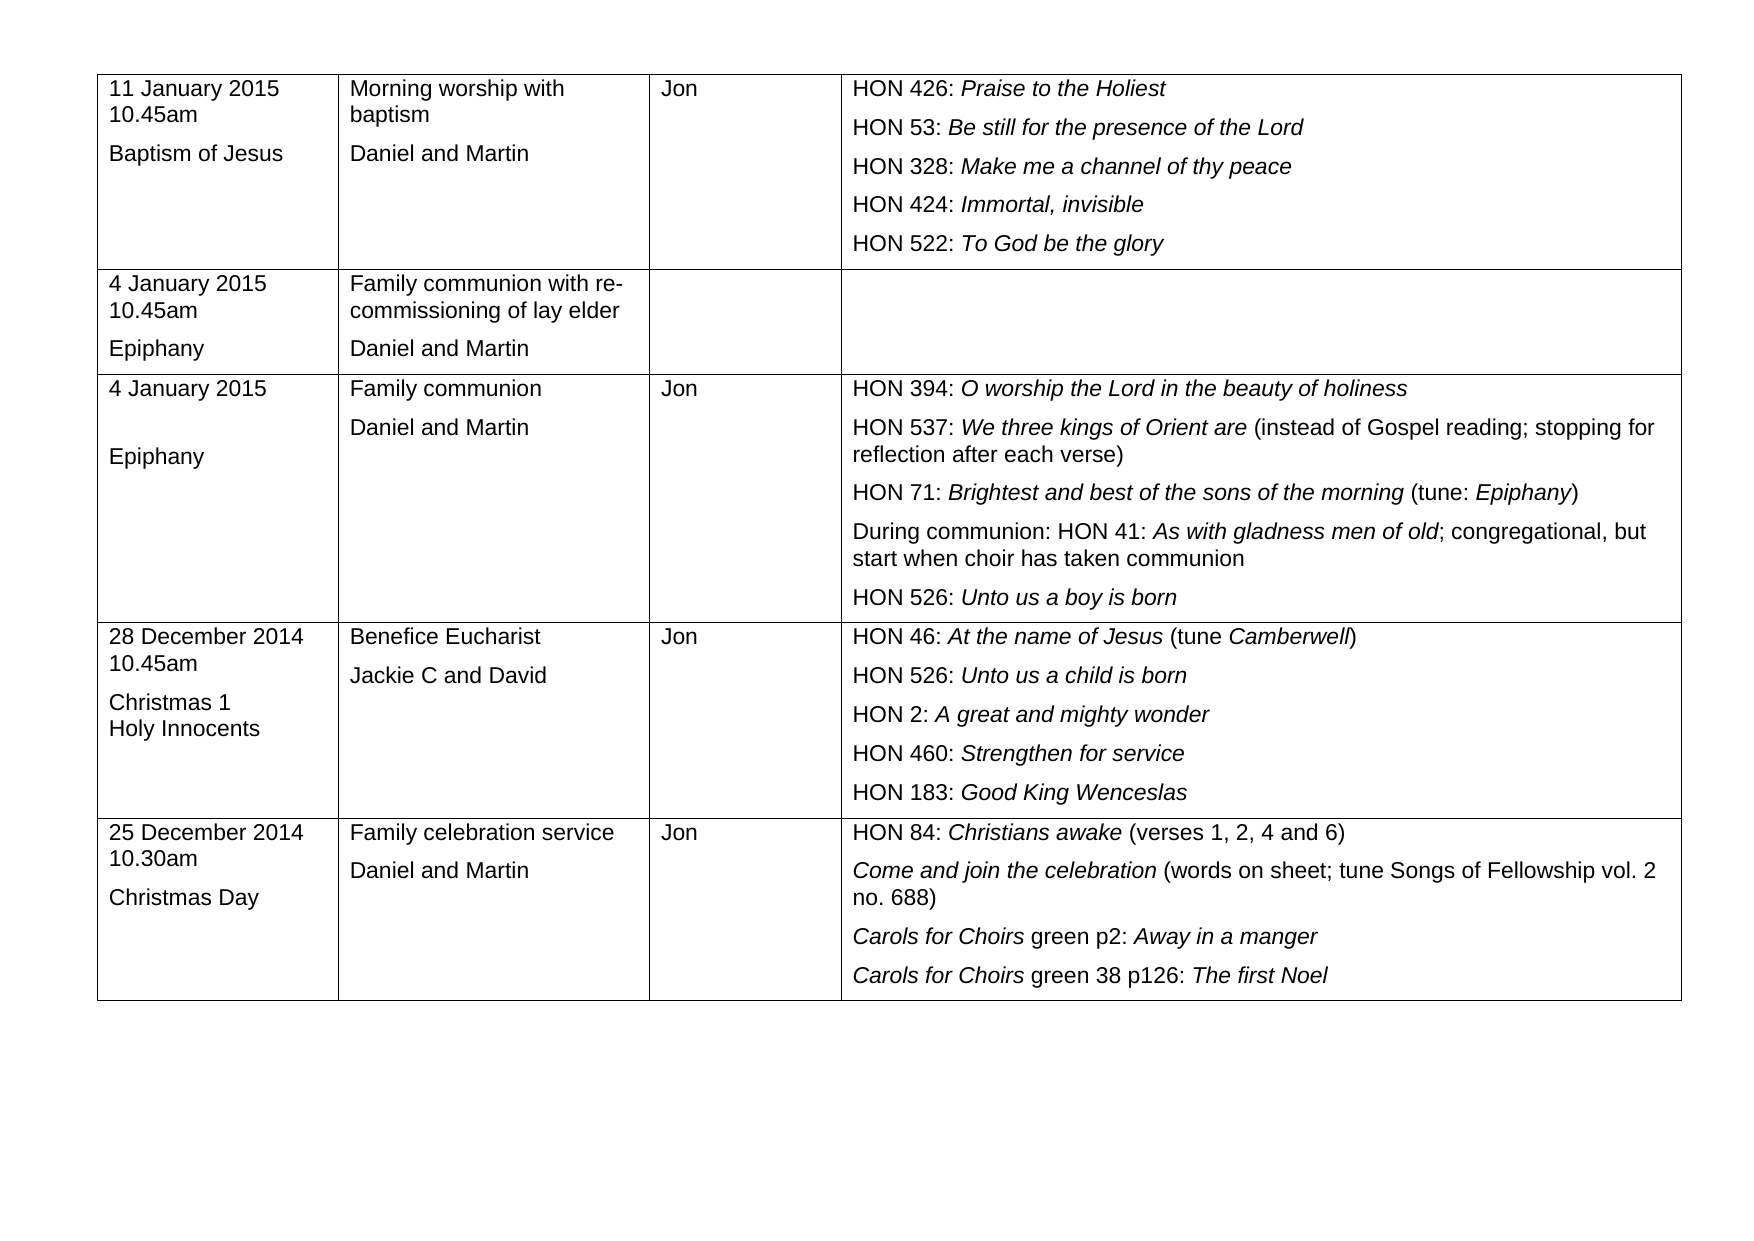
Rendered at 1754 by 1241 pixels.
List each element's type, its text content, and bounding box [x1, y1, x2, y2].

table_cell [650, 270, 841, 374]
table_cell HON 46: At the name of Jesus (tune Camberwell) HON 526: Unto us a child is born HON 2: A great and mighty wonder HON 460: Strengthen for service HON 183: Good King Wenceslas [842, 623, 1681, 818]
table_cell Morning worship with baptism Daniel and Martin [339, 75, 649, 269]
table_cell HON 426: Praise to the Holiest HON 53: Be still for the presence of the Lord HON 328: Make me a channel of thy peace HON 424: Immortal, invisible HON 522: To God be the glory [842, 75, 1681, 269]
table_cell Benefice Eucharist Jackie C and David [339, 623, 649, 818]
table_cell HON 84: Christians awake (verses 1, 2, 4 and 6) Come and join the celebration (words on sheet; tune Songs of Fellowship vol. 2 no. 688) Carols for Choirs green p2: Away in a manger Carols for Choirs green 38 p126: The first Noel [842, 819, 1681, 1000]
table_cell Family communion Daniel and Martin [339, 375, 649, 622]
table_cell 25 December 2014 10.30am Christmas Day [98, 819, 338, 1000]
table_cell Jon [650, 375, 841, 622]
table_cell Family celebration service Daniel and Martin [339, 819, 649, 1000]
table_cell 11 January 2015 10.45am Baptism of Jesus [98, 75, 338, 269]
table_cell Jon [650, 819, 841, 1000]
table_cell 28 December 2014 10.45am Christmas 1 Holy Innocents [98, 623, 338, 818]
table_cell Jon [650, 75, 841, 269]
table_cell 4 January 2015 Epiphany [98, 375, 338, 622]
table_cell [842, 270, 1681, 374]
table_cell 4 January 2015 10.45am Epiphany [98, 270, 338, 374]
table_cell Jon [650, 623, 841, 818]
table_cell Family communion with re-commissioning of lay elder Daniel and Martin [339, 270, 649, 374]
table_cell HON 394: O worship the Lord in the beauty of holiness HON 537: We three kings of Orient are (instead of Gospel reading; stopping for reflection after each verse) HON 71: Brightest and best of the sons of the morning (tune: Epiphany) During communion: HON 41: As with gladness men of old; congregational, but start when choir has taken communion HON 526: Unto us a boy is born [842, 375, 1681, 622]
